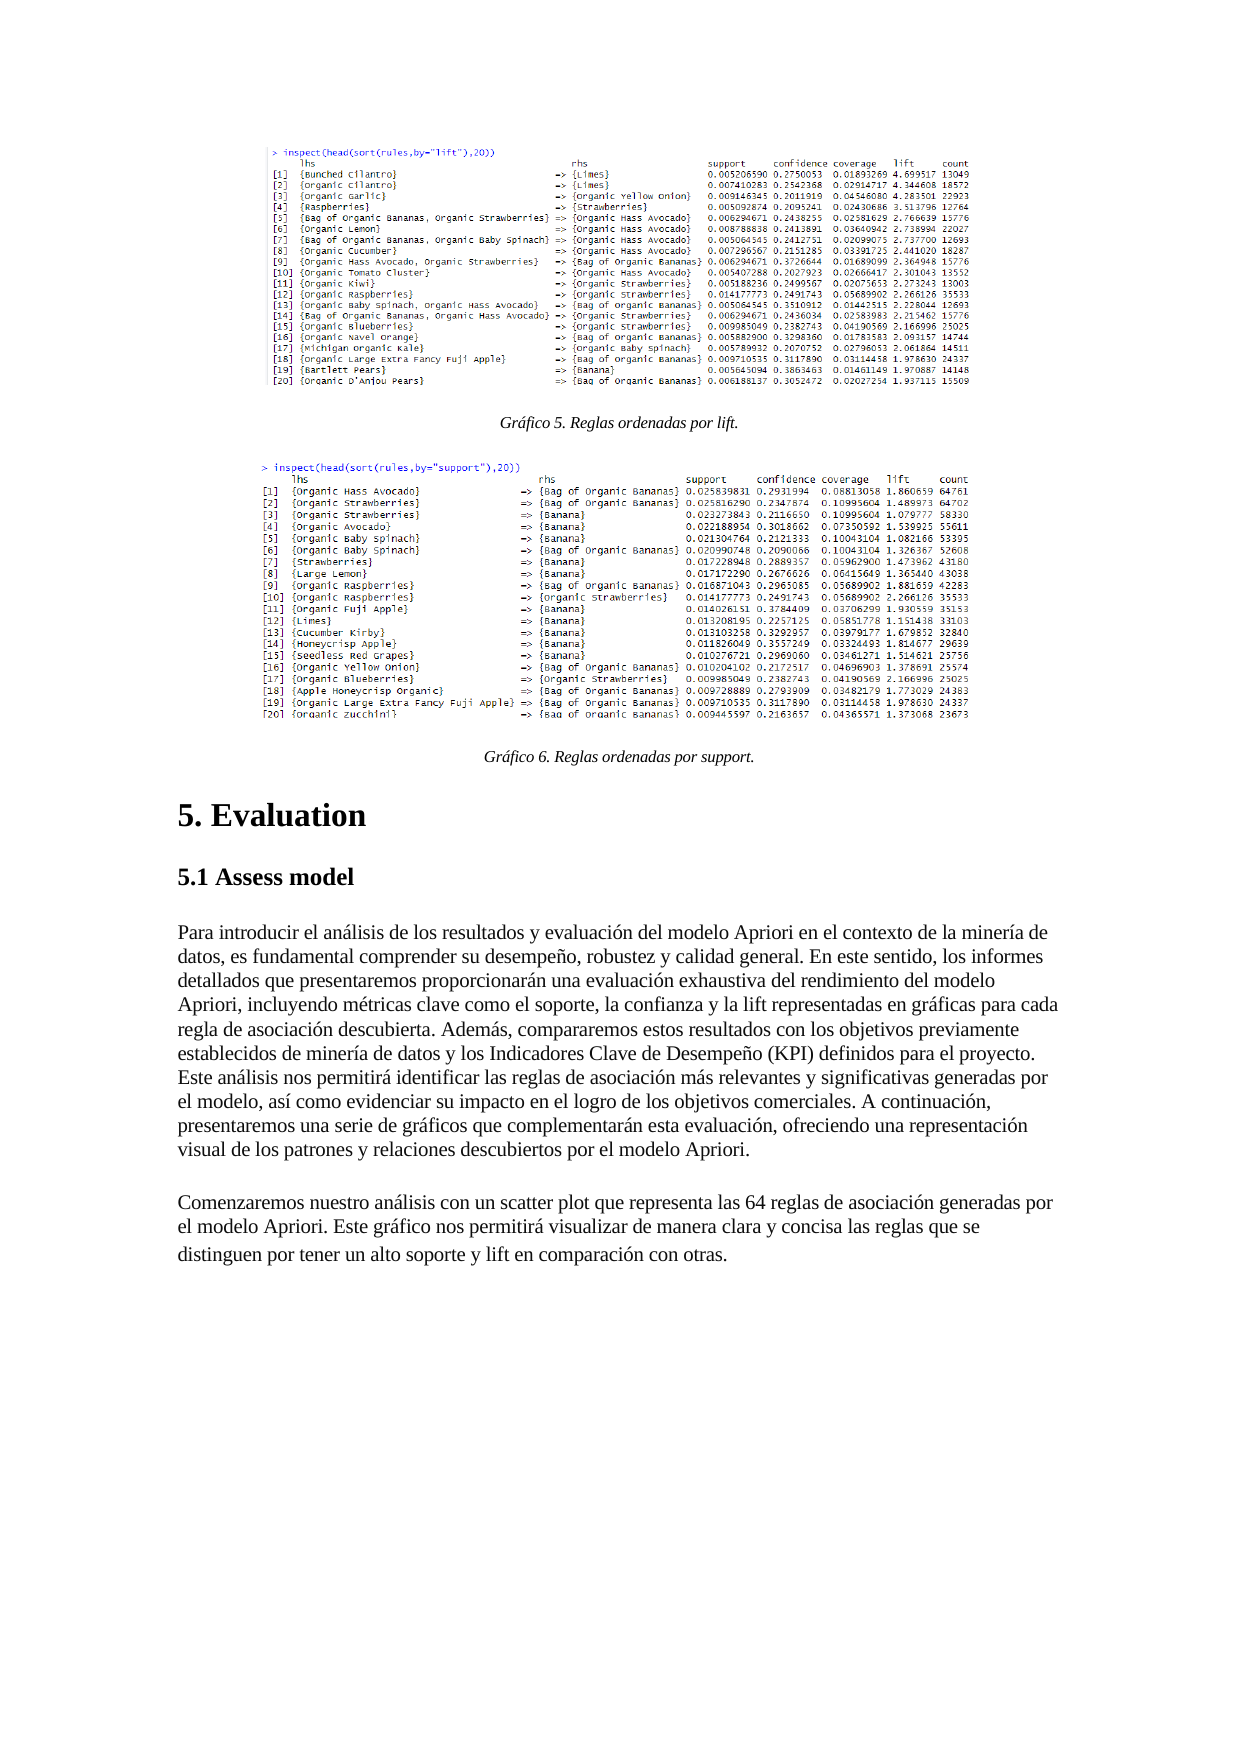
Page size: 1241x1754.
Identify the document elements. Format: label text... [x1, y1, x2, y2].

picture [259, 461, 981, 718]
text Comenzaremos nuestro análisis con un scatter plot que representa las 64 reglas de asociación generadas por el modelo Apriori. Este gráfico nos permitirá visualizar de manera clara y concisa las reglas que se distinguen por tener un alto soporte y lift en comparación con otras. [177, 1190, 1063, 1267]
text 5.1 Assess model [177, 862, 1063, 891]
text Gráfico 6. Reglas ordenadas por support. [177, 746, 1063, 766]
picture [265, 147, 975, 385]
text Para introducir el análisis de los resultados y evaluación del modelo Apriori en el contexto de la minería de datos, es fundamental comprender su desempeño, robustez y calidad general. En este sentido, los informes detallados que presentaremos proporcionarán una evaluación exhaustiva del rendimiento del modelo Apriori, incluyendo métricas clave como el soporte, la confianza y la lift representadas en gráficas para cada regla de asociación descubierta. Además, compararemos estos resultados con los objetivos previamente establecidos de minería de datos y los Indicadores Clave de Desempeño (KPI) definidos para el proyecto. Este análisis nos permitirá identificar las reglas de asociación más relevantes y significativas generadas por el modelo, así como evidenciar su impacto en el logro de los objetivos comerciales. A continuación, presentaremos una serie de gráficos que complementarán esta evaluación, ofreciendo una representación visual de los patrones y relaciones descubiertos por el modelo Apriori. [177, 920, 1063, 1161]
text Gráfico 5. Reglas ordenadas por lift. [177, 413, 1063, 432]
text 5. Evaluation [177, 795, 1063, 833]
